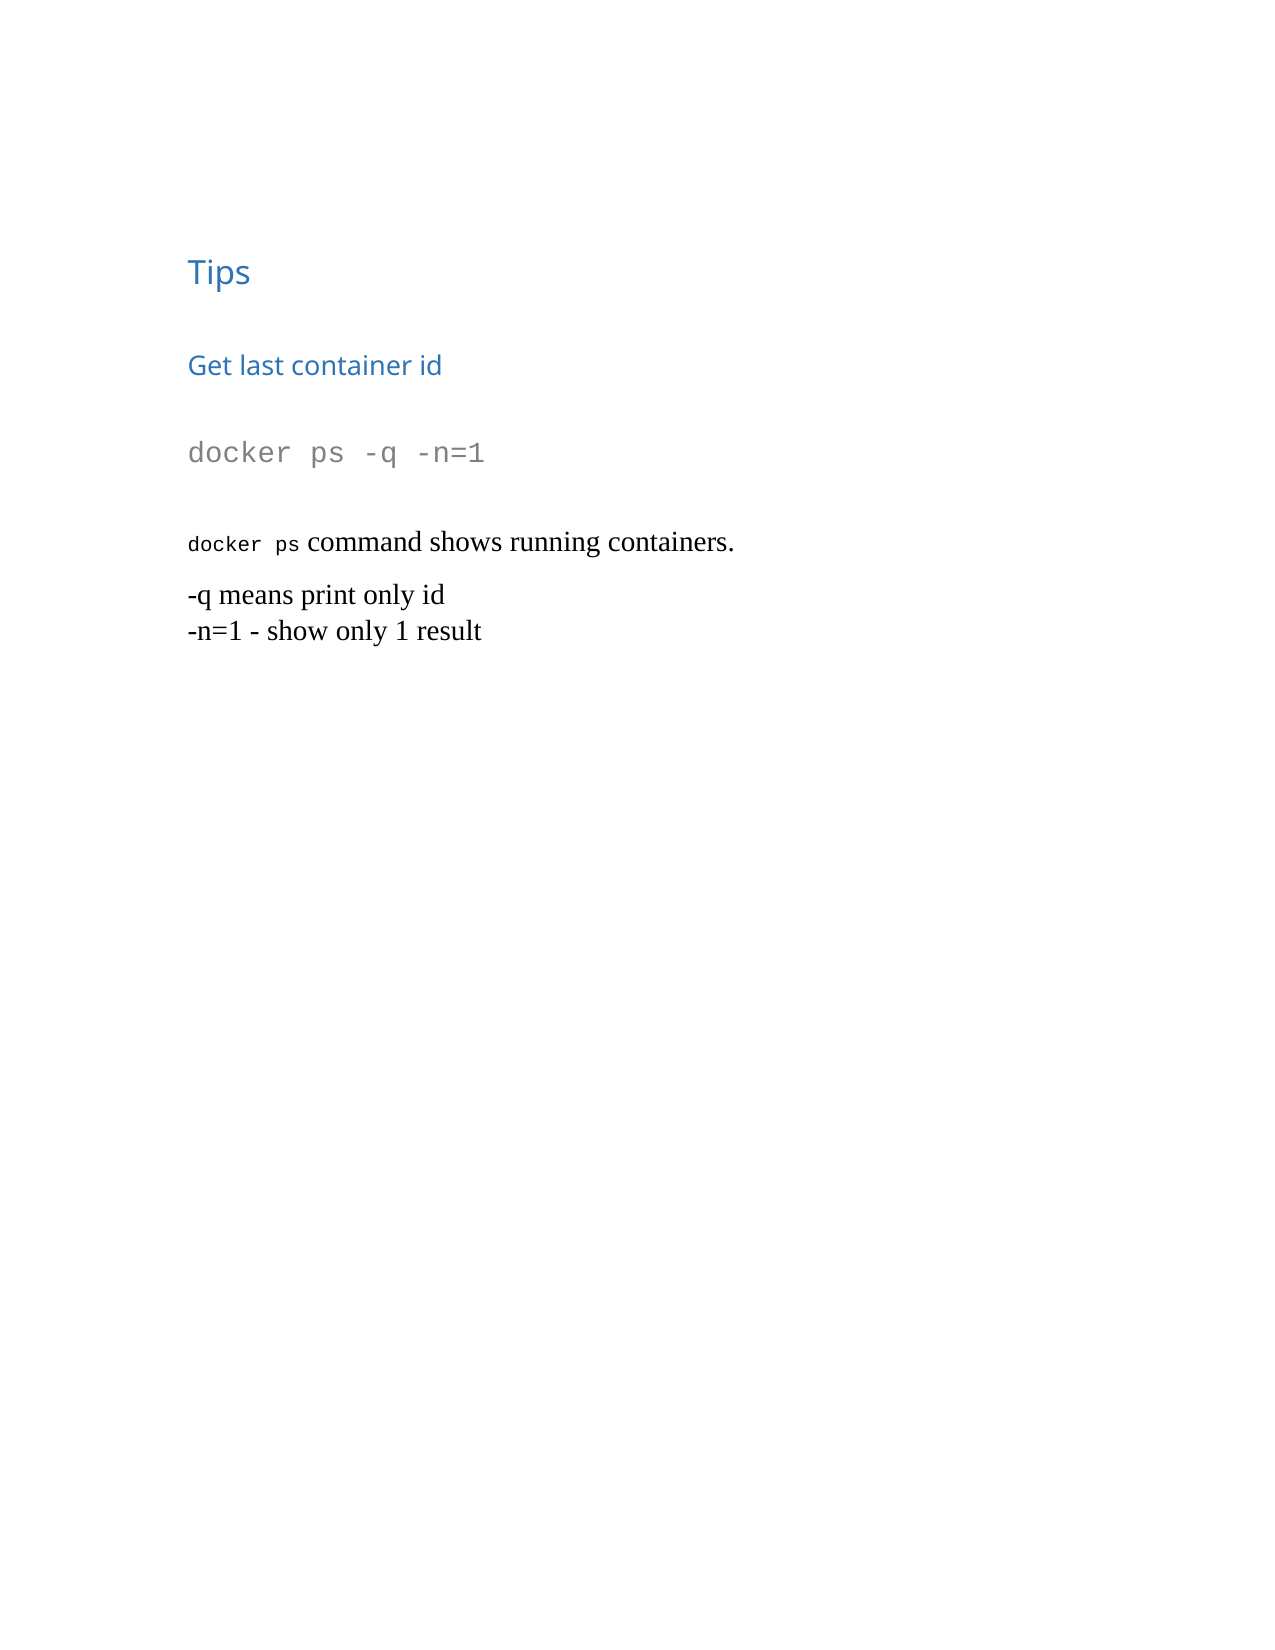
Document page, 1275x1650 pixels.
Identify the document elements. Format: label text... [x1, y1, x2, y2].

subtitle Get last container id [187, 346, 1088, 383]
text docker ps -q -n=1 [187, 439, 1088, 472]
text docker ps command shows running containers. [187, 524, 1088, 558]
subtitle Tips [187, 249, 1088, 294]
text -q means print only id -n=1 - show only 1 result [187, 577, 1088, 647]
